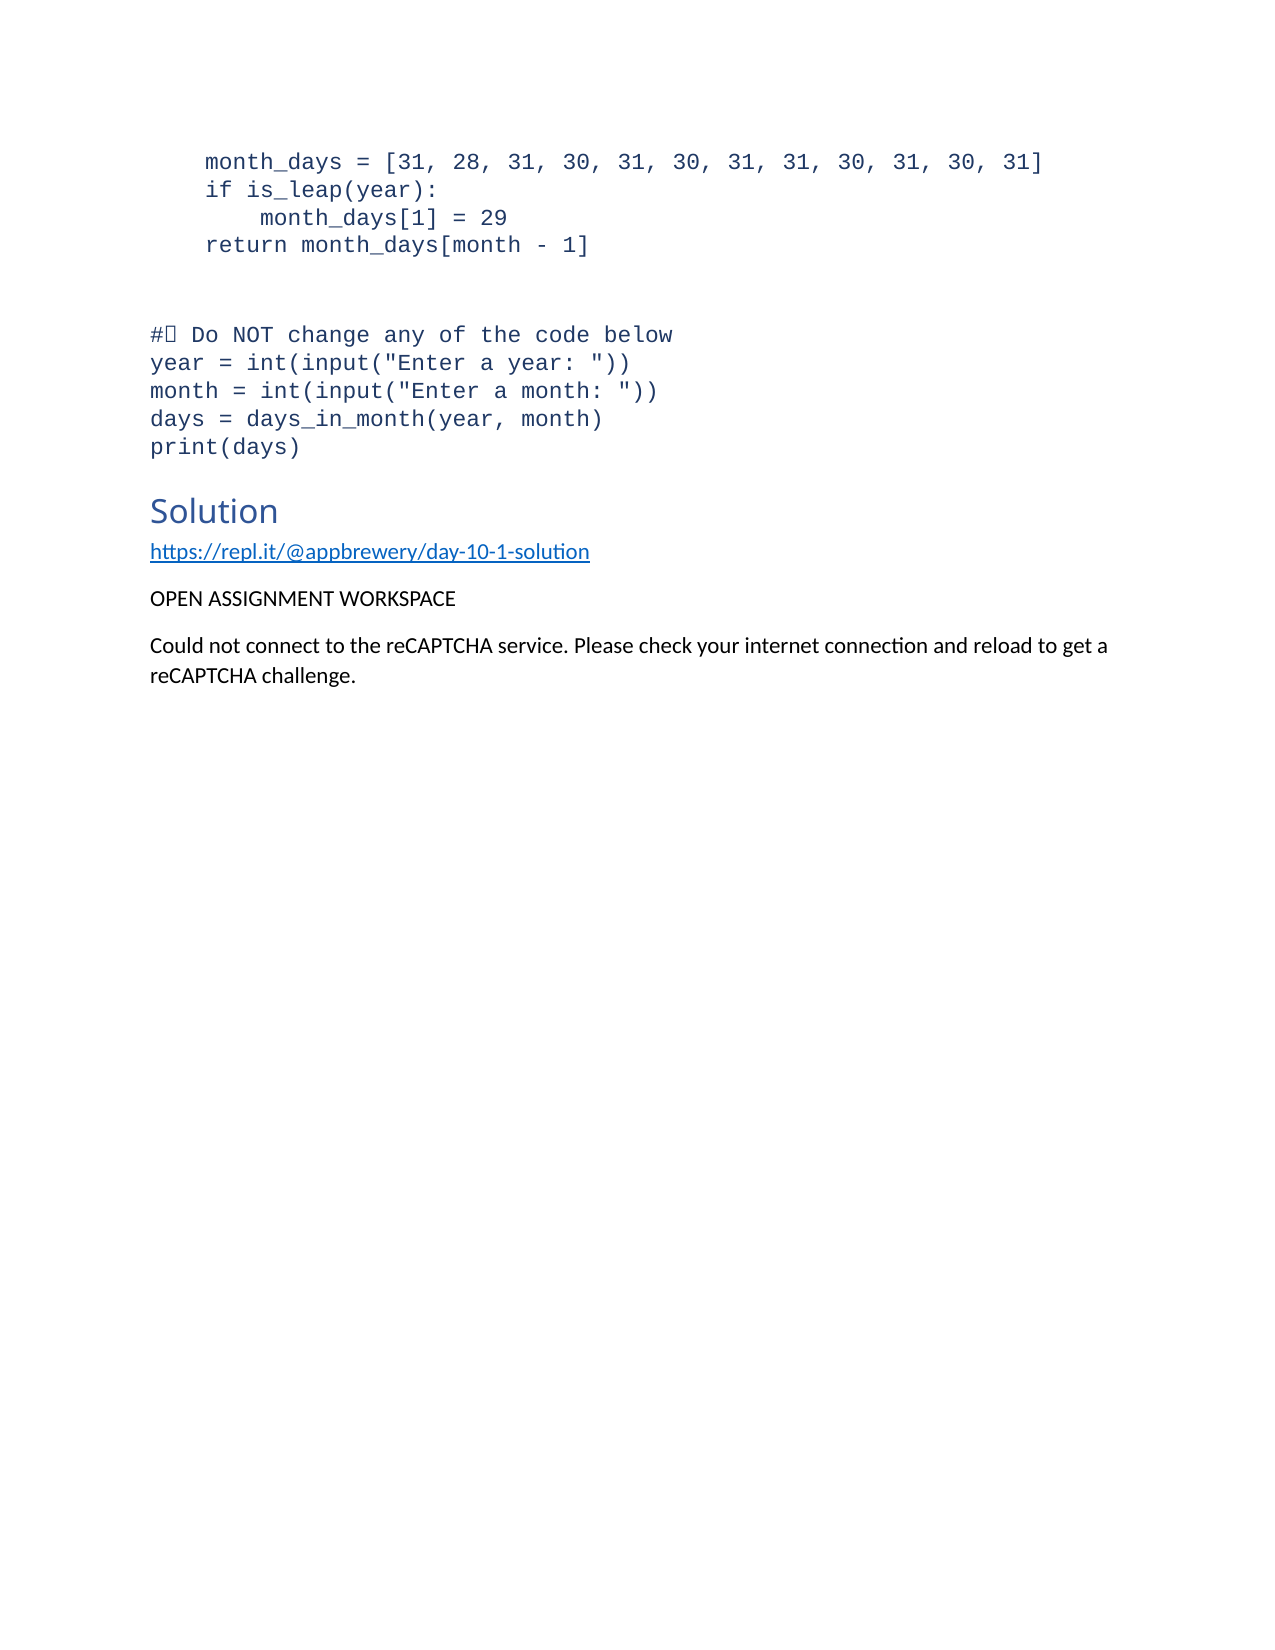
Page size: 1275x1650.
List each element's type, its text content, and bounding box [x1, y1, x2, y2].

text Could not connect to the reCAPTCHA service. Please check your internet connection and reload to get a reCAPTCHA challenge. [150, 631, 1125, 689]
text month_days = [31, 28, 31, 30, 31, 30, 31, 31, 30, 31, 30, 31] [150, 150, 1125, 176]
text #🚨 Do NOT change any of the code below [150, 317, 1125, 349]
text return month_days[month - 1] [150, 234, 1125, 260]
text days = days_in_month(year, month) [150, 407, 1125, 433]
text month_days[1] = 29 [150, 206, 1125, 232]
text if is_leap(year): [150, 178, 1125, 204]
text year = int(input("Enter a year: ")) [150, 351, 1125, 377]
subtitle Solution [150, 488, 1125, 533]
text print(days) [150, 435, 1125, 461]
text https://repl.it/@appbrewery/day-10-1-solution [150, 537, 1125, 565]
text OPEN ASSIGNMENT WORKSPACE [150, 584, 1125, 612]
text month = int(input("Enter a month: ")) [150, 379, 1125, 405]
